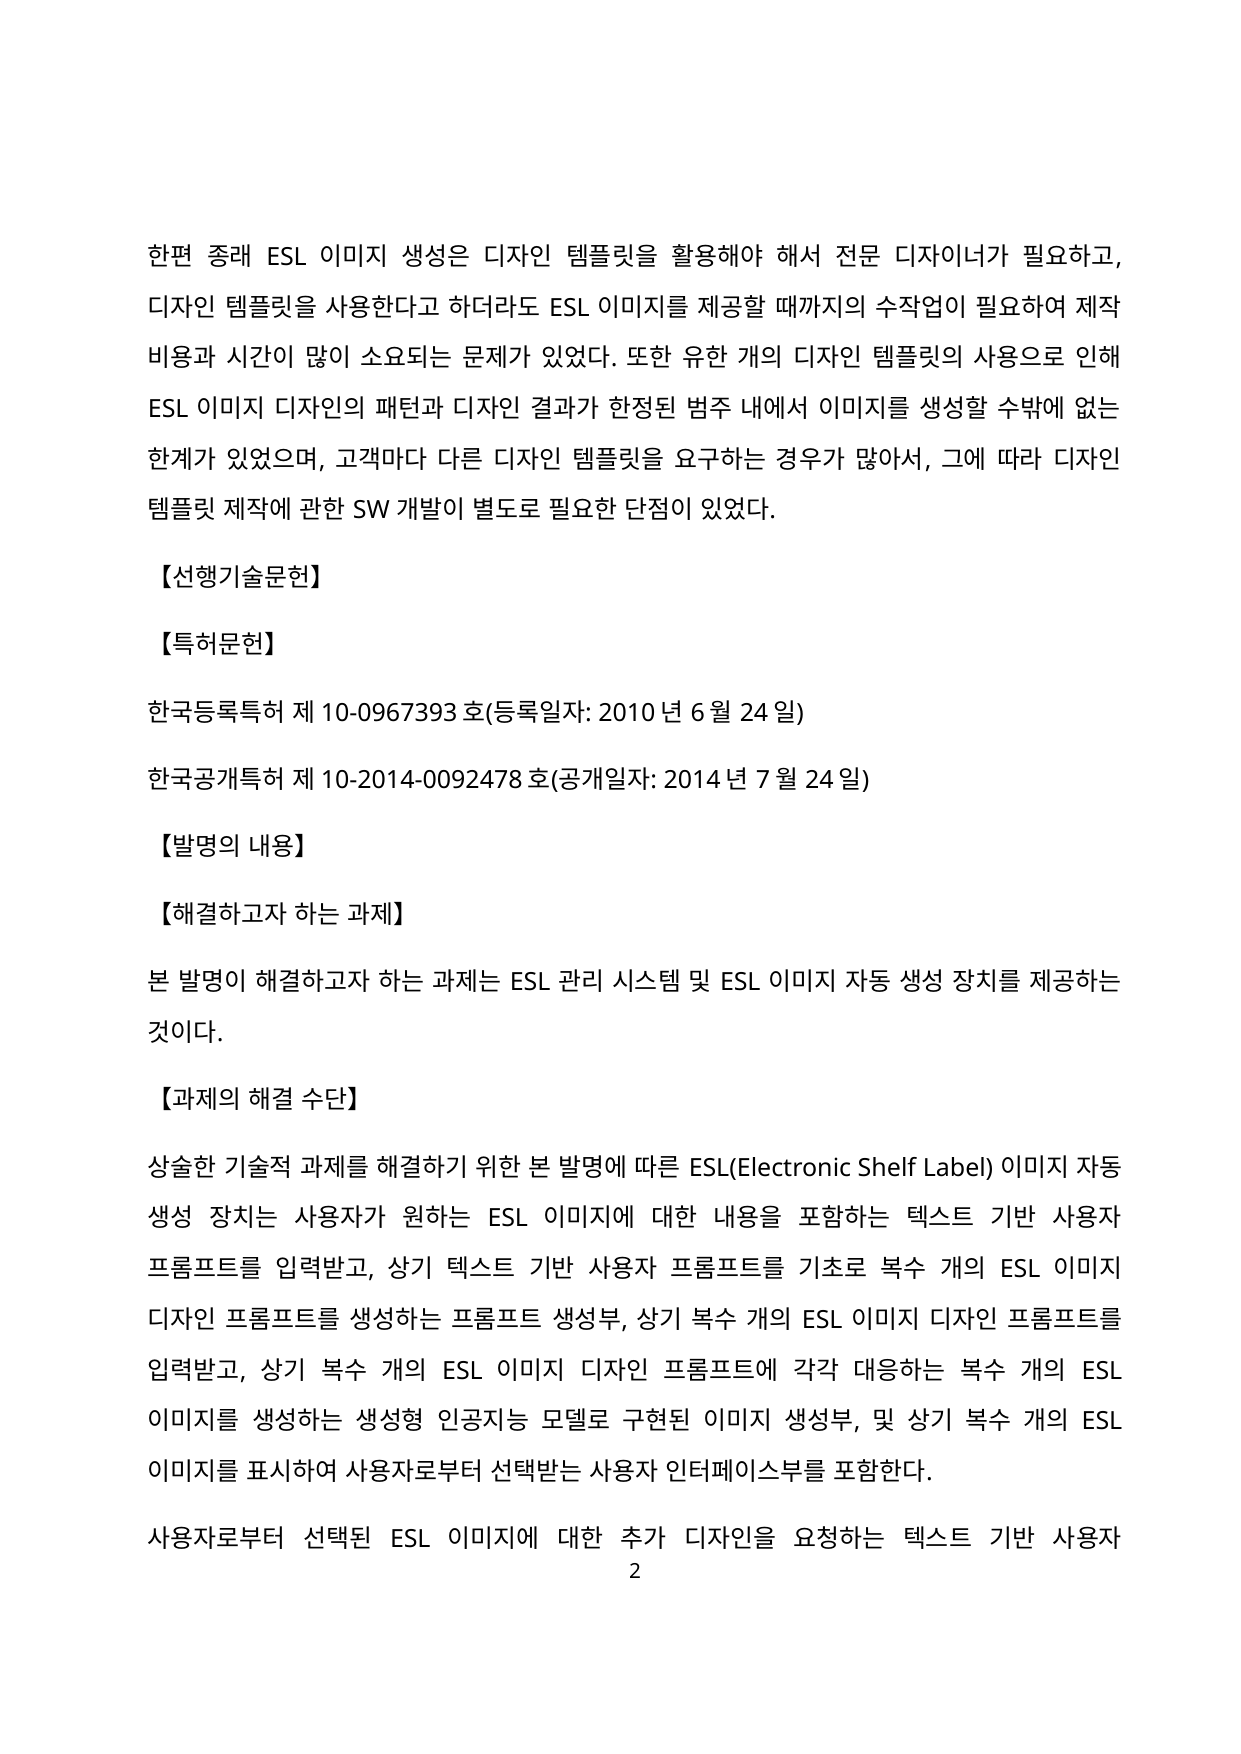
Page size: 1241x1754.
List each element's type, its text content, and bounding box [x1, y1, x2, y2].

text 【과제의 해결 수단】 [148, 1080, 1122, 1116]
text 【특허문헌】 [148, 625, 1122, 661]
text 상술한 기술적 과제를 해결하기 위한 본 발명에 따른 ESL(Electronic Shelf Label) 이미지 자동 생성 장치는 사용자가 원하는 ESL 이미지에 대한 내용을 포함하는 텍스트 기반 사용자 프롬프트를 입력받고, 상기 텍스트 기반 사용자 프롬프트를 기초로 복수 개의 ESL 이미지 디자인 프롬프트를 생성하는 프롬프트 생성부, 상기 복수 개의 ESL 이미지 디자인 프롬프트를 입력받고, 상기 복수 개의 ESL 이미지 디자인 프롬프트에 각각 대응하는 복수 개의 ESL 이미지를 생성하는 생성형 인공지능 모델로 구현된 이미지 생성부, 및 상기 복수 개의 ESL 이미지를 표시하여 사용자로부터 선택받는 사용자 인터페이스부를 포함한다. [148, 1147, 1122, 1488]
text 한국등록특허 제10-0967393호(등록일자: 2010년 6월 24일) [148, 692, 1122, 728]
text 한편 종래 ESL 이미지 생성은 디자인 템플릿을 활용해야 해서 전문 디자이너가 필요하고, 디자인 템플릿을 사용한다고 하더라도 ESL 이미지를 제공할 때까지의 수작업이 필요하여 제작 비용과 시간이 많이 소요되는 문제가 있었다. 또한 유한 개의 디자인 템플릿의 사용으로 인해 ESL 이미지 디자인의 패턴과 디자인 결과가 한정된 범주 내에서 이미지를 생성할 수밖에 없는 한계가 있었으며, 고객마다 다른 디자인 템플릿을 요구하는 경우가 많아서, 그에 따라 디자인 템플릿 제작에 관한 SW 개발이 별도로 필요한 단점이 있었다. [148, 236, 1122, 526]
text 【선행기술문헌】 [148, 557, 1122, 593]
text 한국공개특허 제10-2014-0092478호(공개일자: 2014년 7월 24일) [148, 759, 1122, 796]
text 【해결하고자 하는 과제】 [148, 894, 1122, 931]
text 본 발명이 해결하고자 하는 과제는 ESL 관리 시스템 및 ESL 이미지 자동 생성 장치를 제공하는 것이다. [148, 962, 1122, 1049]
text 【발명의 내용】 [148, 827, 1122, 863]
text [148, 1519, 1122, 1555]
